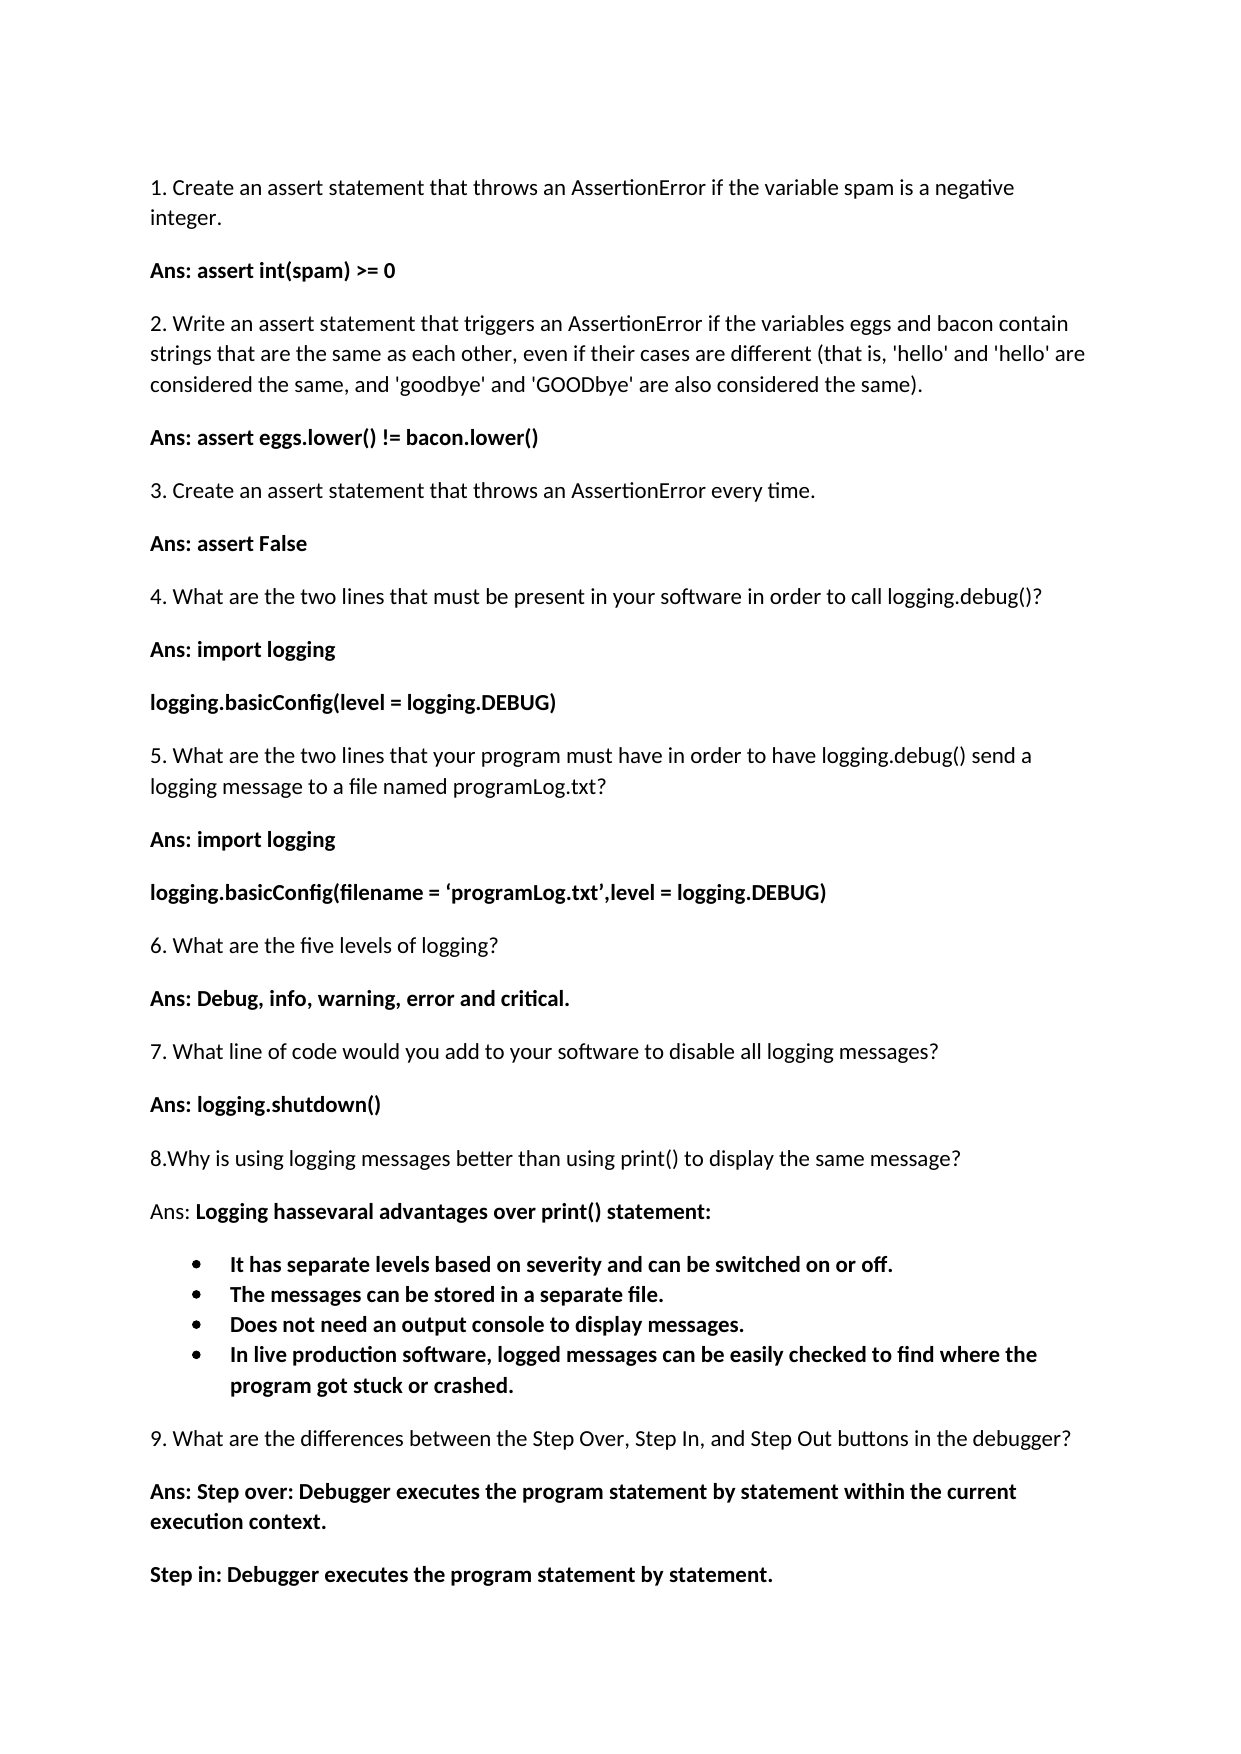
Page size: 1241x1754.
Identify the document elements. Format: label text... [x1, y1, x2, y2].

list The messages can be stored in a separate file. [192, 1280, 1090, 1308]
text Ans: assert eggs.lower() != bacon.lower() [150, 423, 1090, 451]
list In live production software, logged messages can be easily checked to find where the program got stuck or crashed. [192, 1341, 1090, 1399]
list It has separate levels based on severity and can be switched on or off. [192, 1250, 1090, 1278]
text Ans: Debug, info, warning, error and critical. [150, 984, 1090, 1012]
text 2. Write an assert statement that triggers an AssertionError if the variables eggs and bacon contain strings that are the same as each other, even if their cases are different (that is, 'hello' and 'hello' are considered the same, and 'goodbye' and 'GOODbye' are also considered the same). [150, 309, 1090, 398]
text 7. What line of code would you add to your software to disable all logging messages? [150, 1037, 1090, 1066]
text 1. Create an assert statement that throws an AssertionError if the variable spam is a negative integer. [150, 173, 1090, 231]
text Ans: Logging hassevaral advantages over print() statement: [150, 1197, 1090, 1225]
text Ans: logging.shutdown() [150, 1091, 1090, 1119]
text 4. What are the two lines that must be present in your software in order to call logging.debug()? [150, 582, 1090, 610]
text Step in: Debugger executes the program statement by statement. [150, 1560, 1090, 1588]
text Ans: Step over: Debugger executes the program statement by statement within the current execution context. [150, 1477, 1090, 1535]
text Ans: assert int(spam) >= 0 [150, 256, 1090, 284]
text Ans: import logging [150, 635, 1090, 663]
list Does not need an output console to display messages. [192, 1310, 1090, 1338]
text logging.basicConfig(filename = ‘programLog.txt’,level = logging.DEBUG) [150, 878, 1090, 906]
text Ans: import logging [150, 825, 1090, 853]
text 5. What are the two lines that your program must have in order to have logging.debug() send a logging message to a file named programLog.txt? [150, 742, 1090, 800]
text 9. What are the differences between the Step Over, Step In, and Step Out buttons in the debugger? [150, 1424, 1090, 1452]
text 6. What are the five levels of logging? [150, 931, 1090, 959]
text logging.basicConfig(level = logging.DEBUG) [150, 688, 1090, 717]
text 8.Why is using logging messages better than using print() to display the same message? [150, 1144, 1090, 1172]
text Ans: assert False [150, 529, 1090, 557]
text 3. Create an assert statement that throws an AssertionError every time. [150, 476, 1090, 504]
